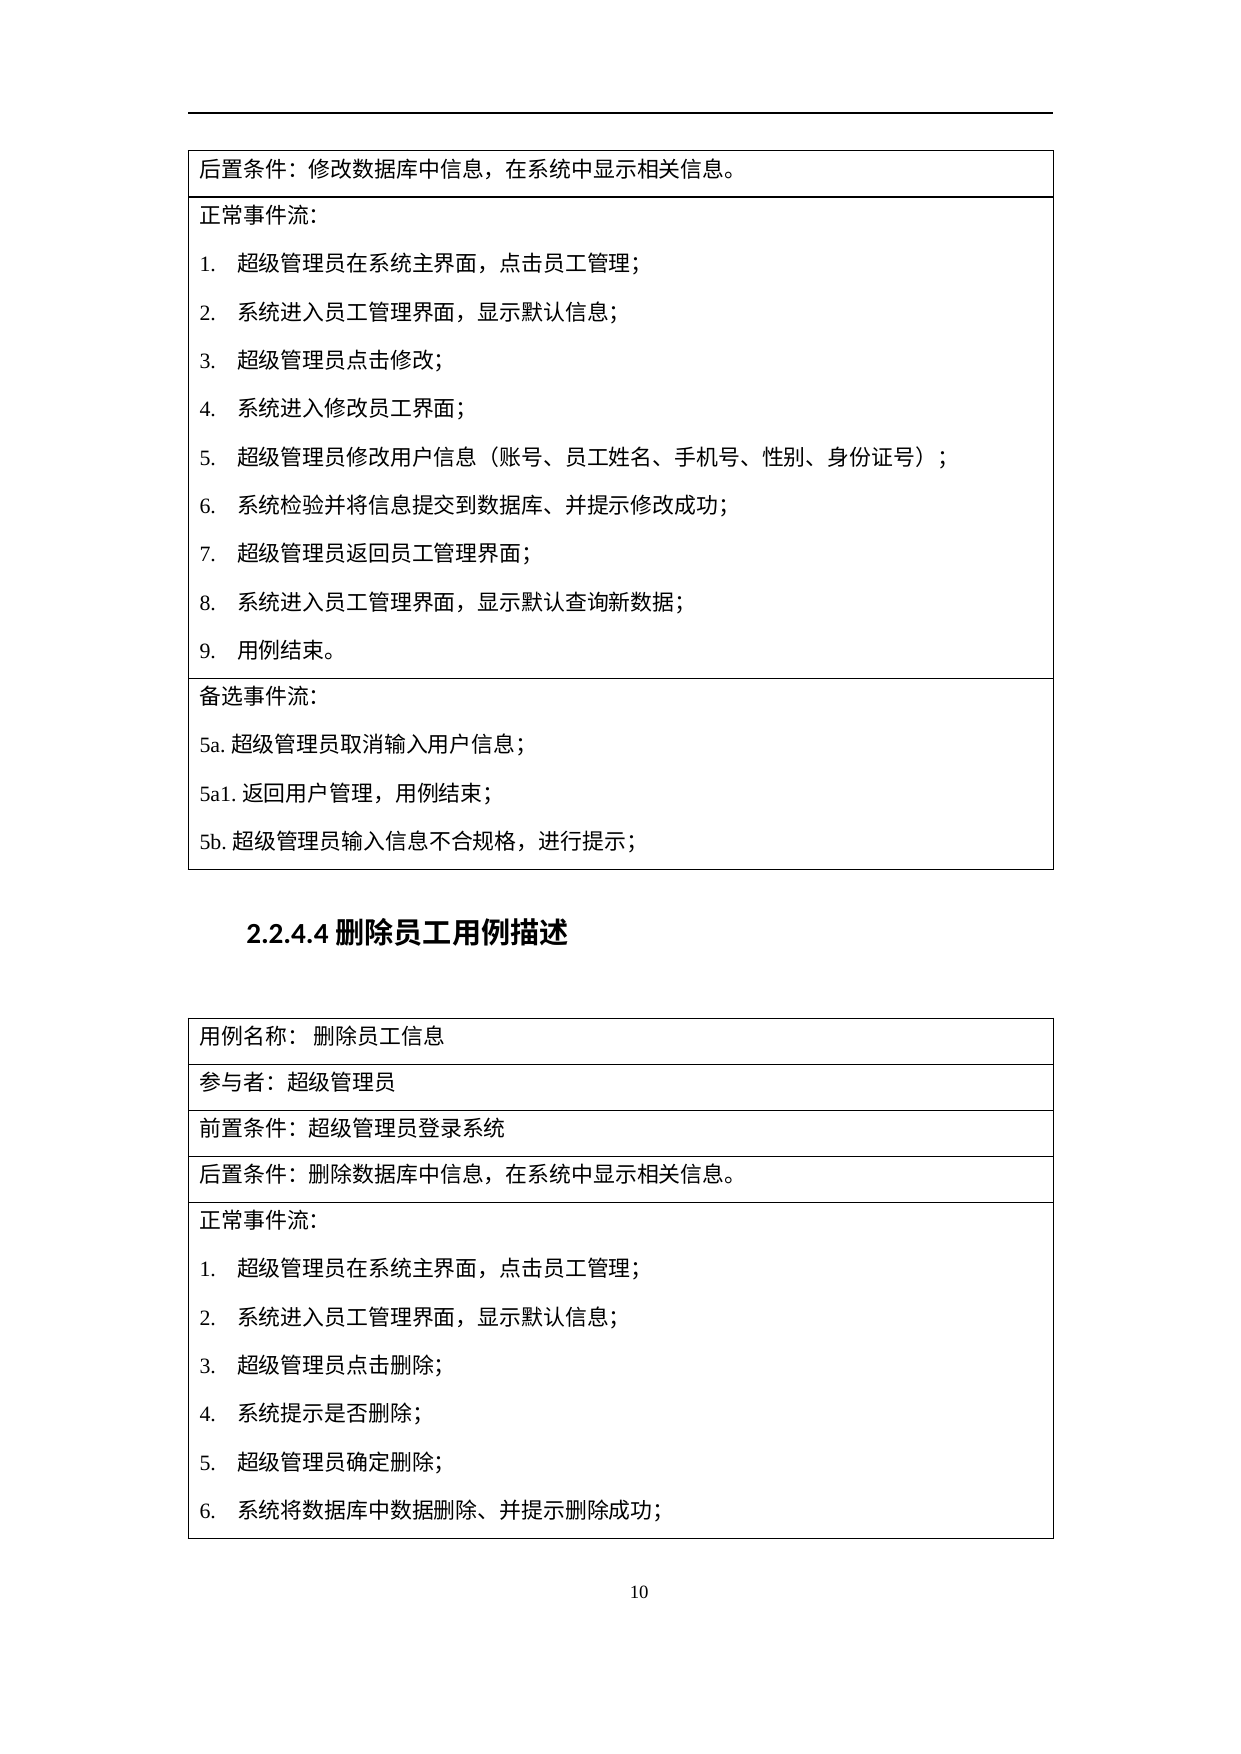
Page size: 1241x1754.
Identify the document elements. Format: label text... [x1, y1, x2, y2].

table_cell 后置条件：删除数据库中信息，在系统中显示相关信息。 [189, 1157, 1053, 1202]
table_cell 后置条件：修改数据库中信息，在系统中显示相关信息。 [189, 151, 1053, 196]
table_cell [189, 1203, 1053, 1538]
table_cell 备选事件流： 5a. 超级管理员取消输入用户信息； 5a1. 返回用户管理，用例结束； 5b. 超级管理员输入信息不合规格，进行提示； [189, 679, 1053, 868]
table_cell 参与者：超级管理员 [189, 1065, 1053, 1109]
table_cell 前置条件：超级管理员登录系统 [189, 1111, 1053, 1156]
table_cell 正常事件流： 超级管理员在系统主界面，点击员工管理； 系统进入员工管理界面，显示默认信息； 超级管理员点击修改； 系统进入修改员工界面； 超级管理员修改用户信息（账号、员工姓名、手机号、性别、身份证号）； 系统检验并将信息提交到数据库、并提示修改成功； 超级管理员返回员工管理界面； 系统进入员工管理界面，显示默认查询新数据； 用例结束。 [189, 198, 1053, 677]
table_header 用例名称： 删除员工信息 [189, 1019, 1053, 1063]
subtitle 2.2.4.4 删除员工用例描述 [187, 899, 1053, 964]
